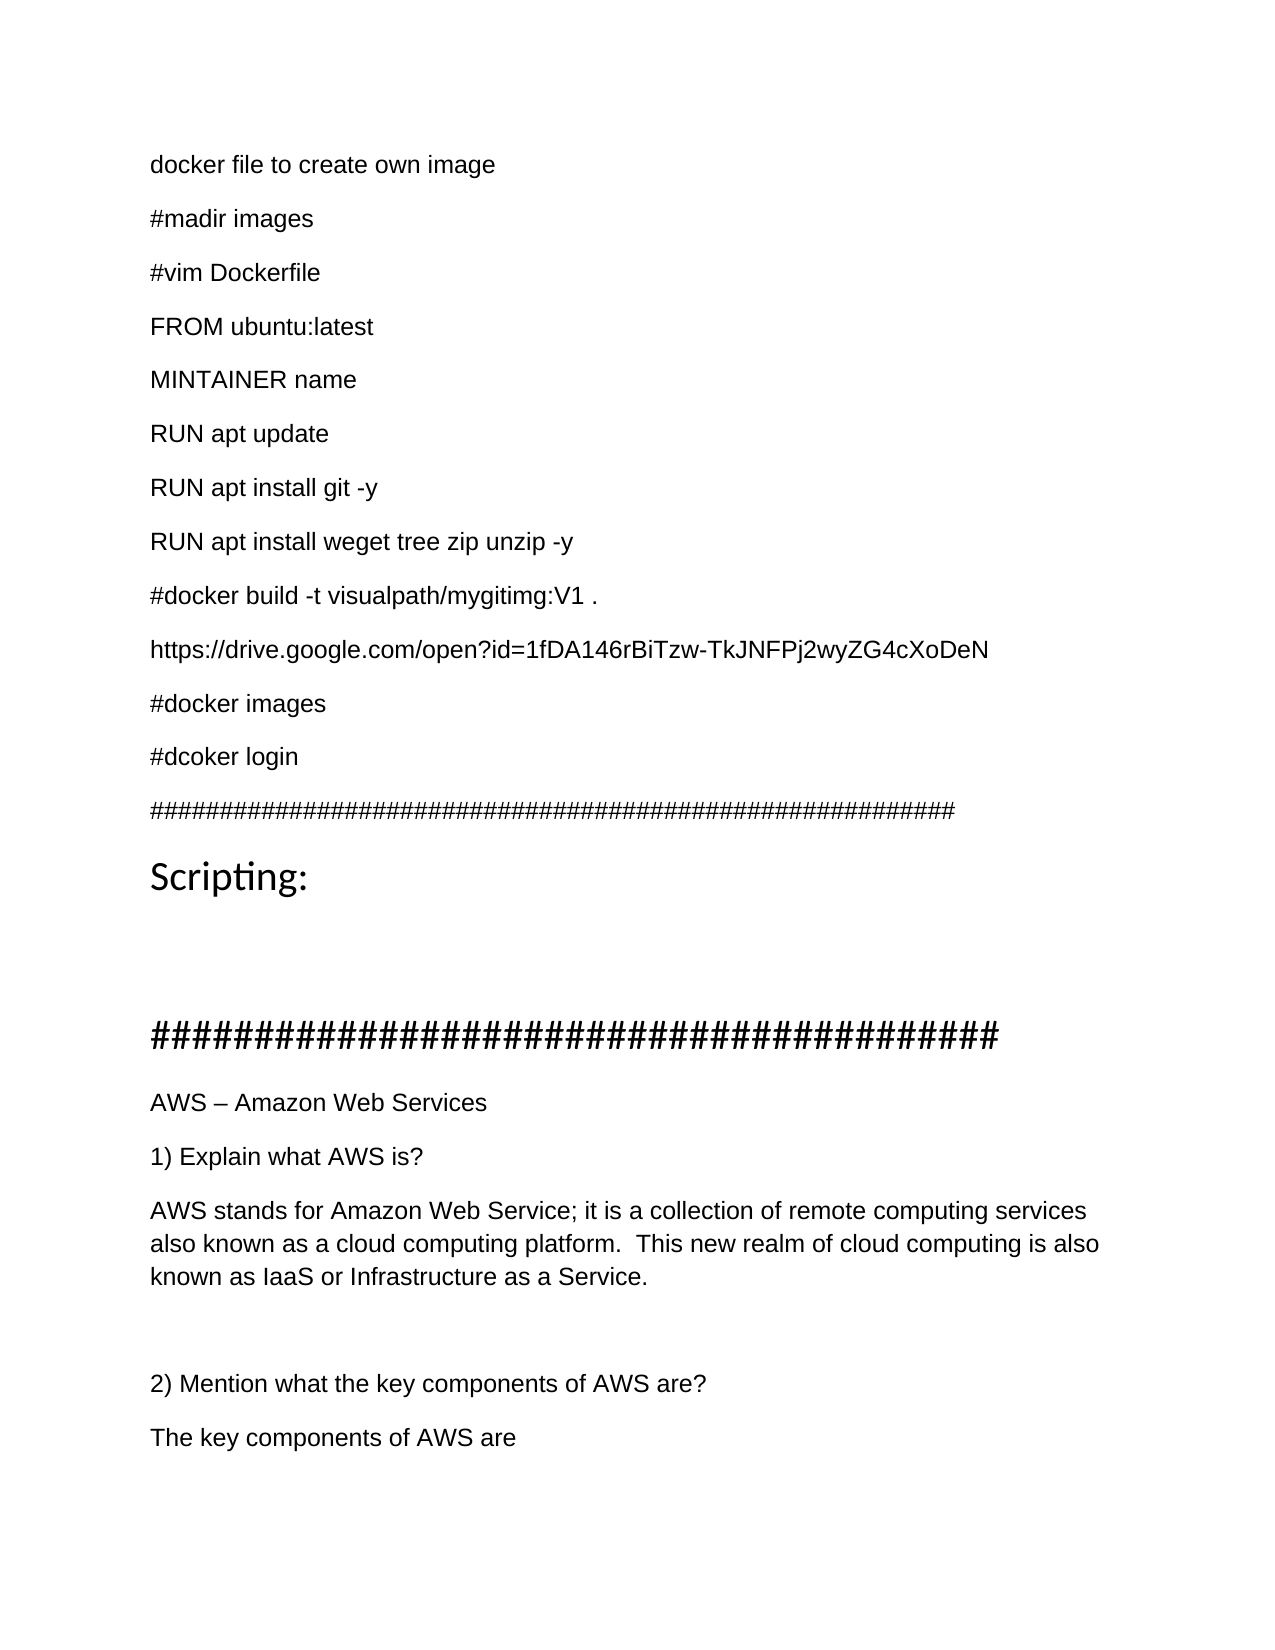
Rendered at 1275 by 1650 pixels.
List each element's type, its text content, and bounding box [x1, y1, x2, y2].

text RUN apt update [150, 419, 1125, 448]
text The key components of AWS are [150, 1423, 1125, 1452]
text #vim Dockerfile [150, 258, 1125, 286]
text AWS – Amazon Web Services [150, 1088, 1125, 1117]
text 1) Explain what AWS is? [150, 1142, 1125, 1171]
text MINTAINER name [150, 365, 1125, 394]
text #madir images [150, 204, 1125, 233]
text AWS stands for Amazon Web Service; it is a collection of remote computing services also known as a cloud computing platform. This new realm of cloud computing is also known as IaaS or Infrastructure as a Service. [150, 1196, 1125, 1290]
text RUN apt install weget tree zip unzip -y [150, 527, 1125, 556]
text #docker images [150, 688, 1125, 717]
text ########################################################## [150, 796, 1125, 825]
text Scripting: [150, 850, 1125, 901]
text 2) Mention what the key components of AWS are? [150, 1369, 1125, 1398]
text FROM ubuntu:latest [150, 312, 1125, 340]
text docker file to create own image [150, 150, 1125, 179]
text #dcoker login [150, 742, 1125, 771]
text https://drive.google.com/open?id=1fDA146rBiTzw-TkJNFPj2wyZG4cXoDeN [150, 635, 1125, 663]
text #docker build -t visualpath/mygitimg:V1 . [150, 581, 1125, 609]
text ######################################### [150, 1009, 1125, 1059]
text RUN apt install git -y [150, 473, 1125, 502]
